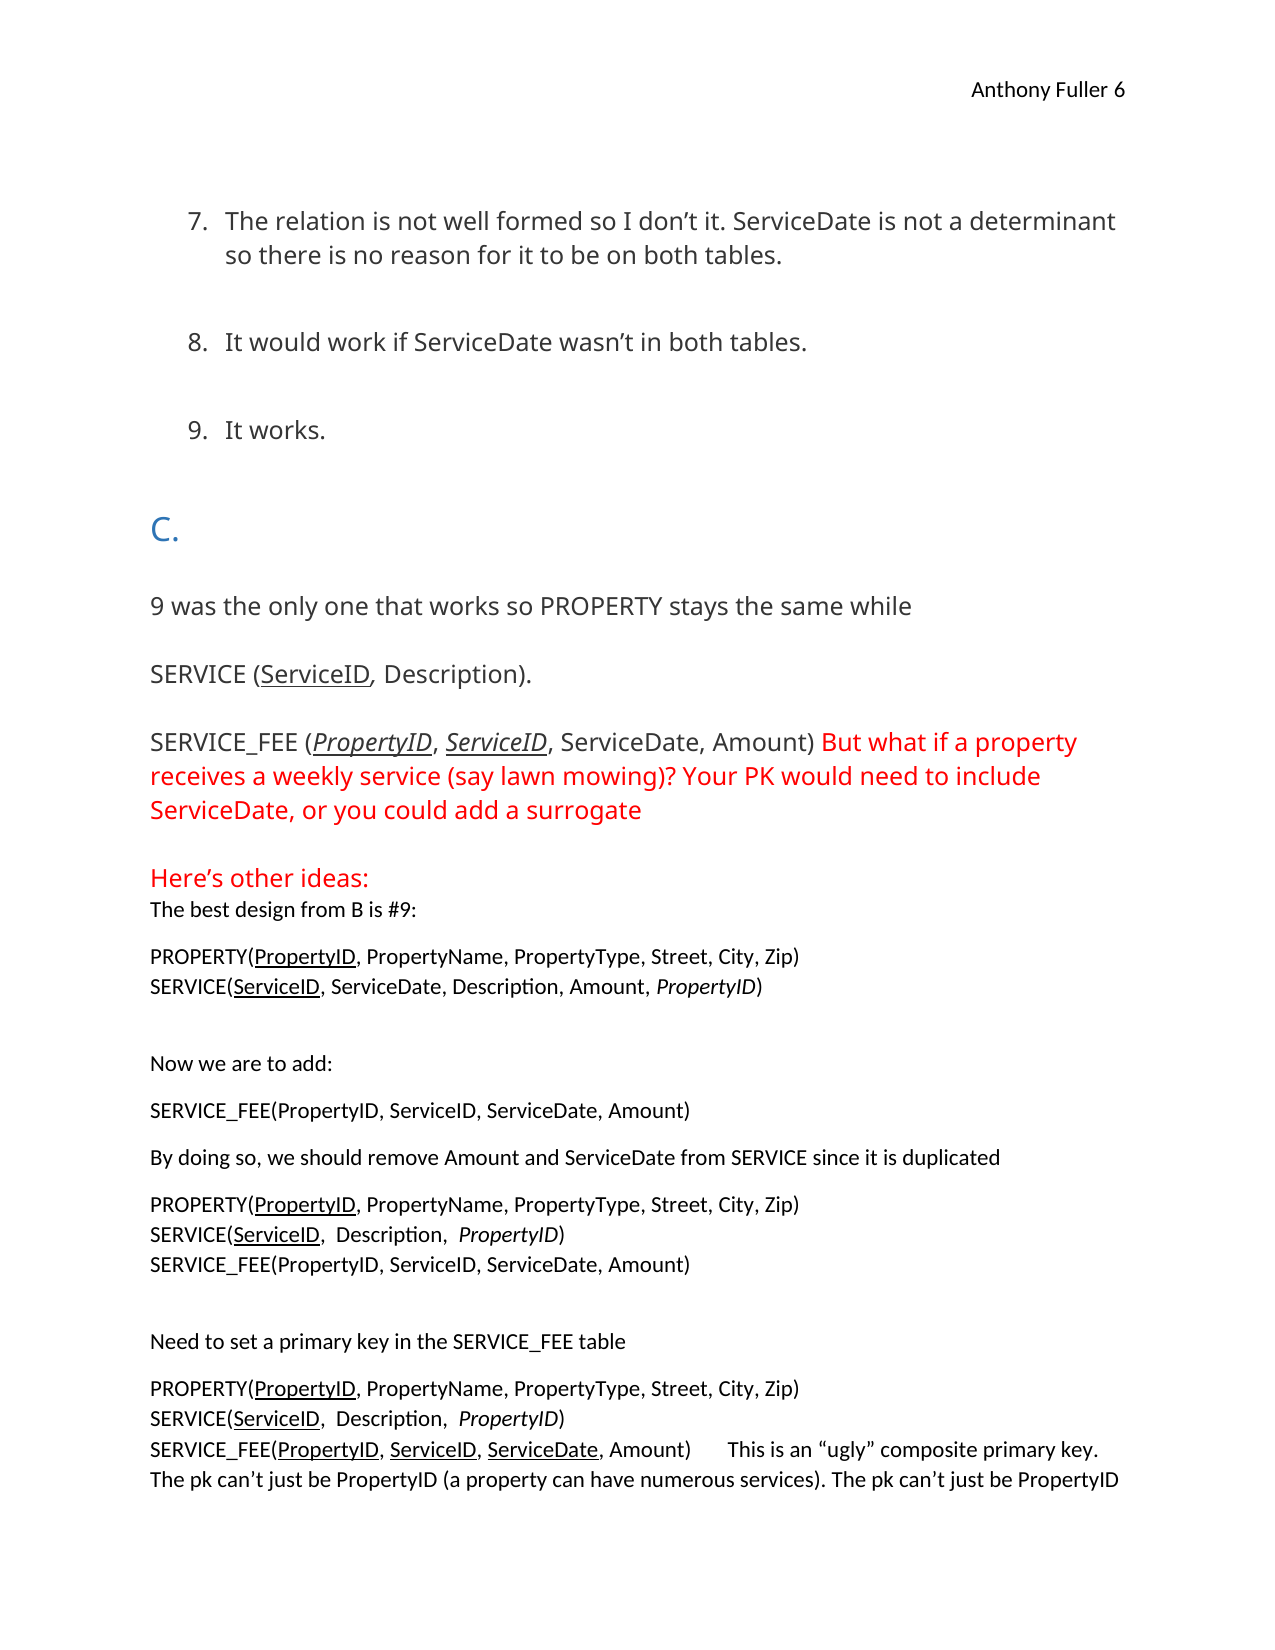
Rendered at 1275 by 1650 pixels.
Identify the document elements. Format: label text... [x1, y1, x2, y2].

list It would work if ServiceDate wasn’t in both tables. [187, 325, 1125, 359]
text SERVICE_FEE(PropertyID, ServiceID, ServiceDate, Amount) [150, 1096, 1125, 1124]
text 9 was the only one that works so PROPERTY stays the same while [150, 589, 1125, 623]
text Now we are to add: [150, 1049, 1125, 1077]
text PROPERTY(PropertyID, PropertyName, PropertyType, Street, City, Zip) [150, 1374, 1125, 1402]
text PROPERTY(PropertyID, PropertyName, PropertyType, Street, City, Zip) [150, 942, 1125, 970]
text Need to set a primary key in the SERVICE_FEE table [150, 1327, 1125, 1356]
subtitle C. [150, 506, 1125, 551]
text Here’s other ideas: [150, 861, 1125, 895]
list The relation is not well formed so I don’t it. ServiceDate is not a determinant so there is no reason for it to be on both tables. [187, 203, 1125, 272]
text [150, 1435, 1125, 1493]
text SERVICE_FEE (PropertyID, ServiceID, ServiceDate, Amount) But what if a property receives a weekly service (say lawn mowing)? Your PK would need to include ServiceDate, or you could add a surrogate [150, 725, 1125, 827]
text PROPERTY(PropertyID, PropertyName, PropertyType, Street, City, Zip) [150, 1190, 1125, 1218]
text By doing so, we should remove Amount and ServiceDate from SERVICE since it is duplicated [150, 1143, 1125, 1171]
text SERVICE(ServiceID, ServiceDate, Description, Amount, PropertyID) [150, 972, 1125, 1000]
text SERVICE(ServiceID, Description, PropertyID) [150, 1404, 1125, 1433]
text SERVICE_FEE(PropertyID, ServiceID, ServiceDate, Amount) [150, 1250, 1125, 1278]
text SERVICE(ServiceID, Description, PropertyID) [150, 1220, 1125, 1248]
text The best design from B is #9: [150, 895, 1125, 923]
text SERVICE (ServiceID, Description). [150, 657, 1125, 691]
list It works. [187, 412, 1125, 447]
